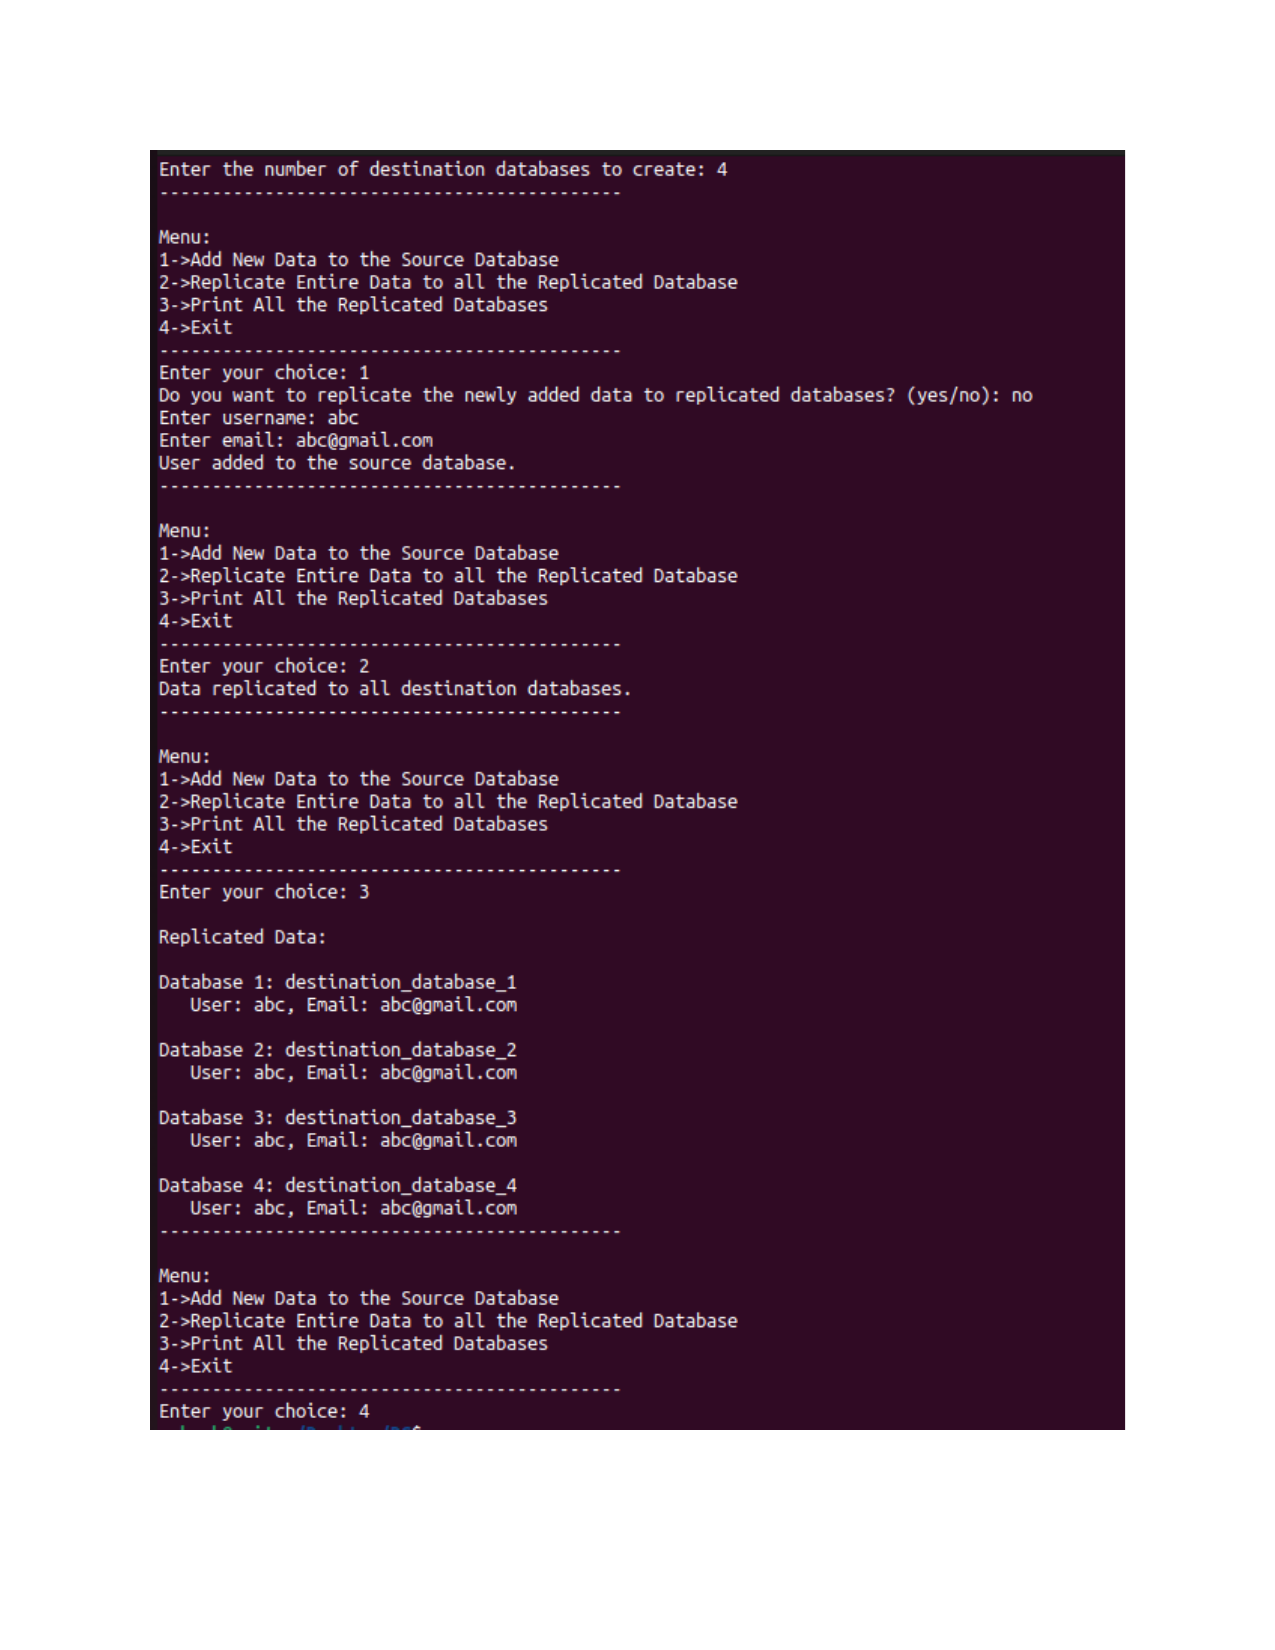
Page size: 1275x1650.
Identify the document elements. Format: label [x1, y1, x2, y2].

picture [150, 150, 1125, 1430]
